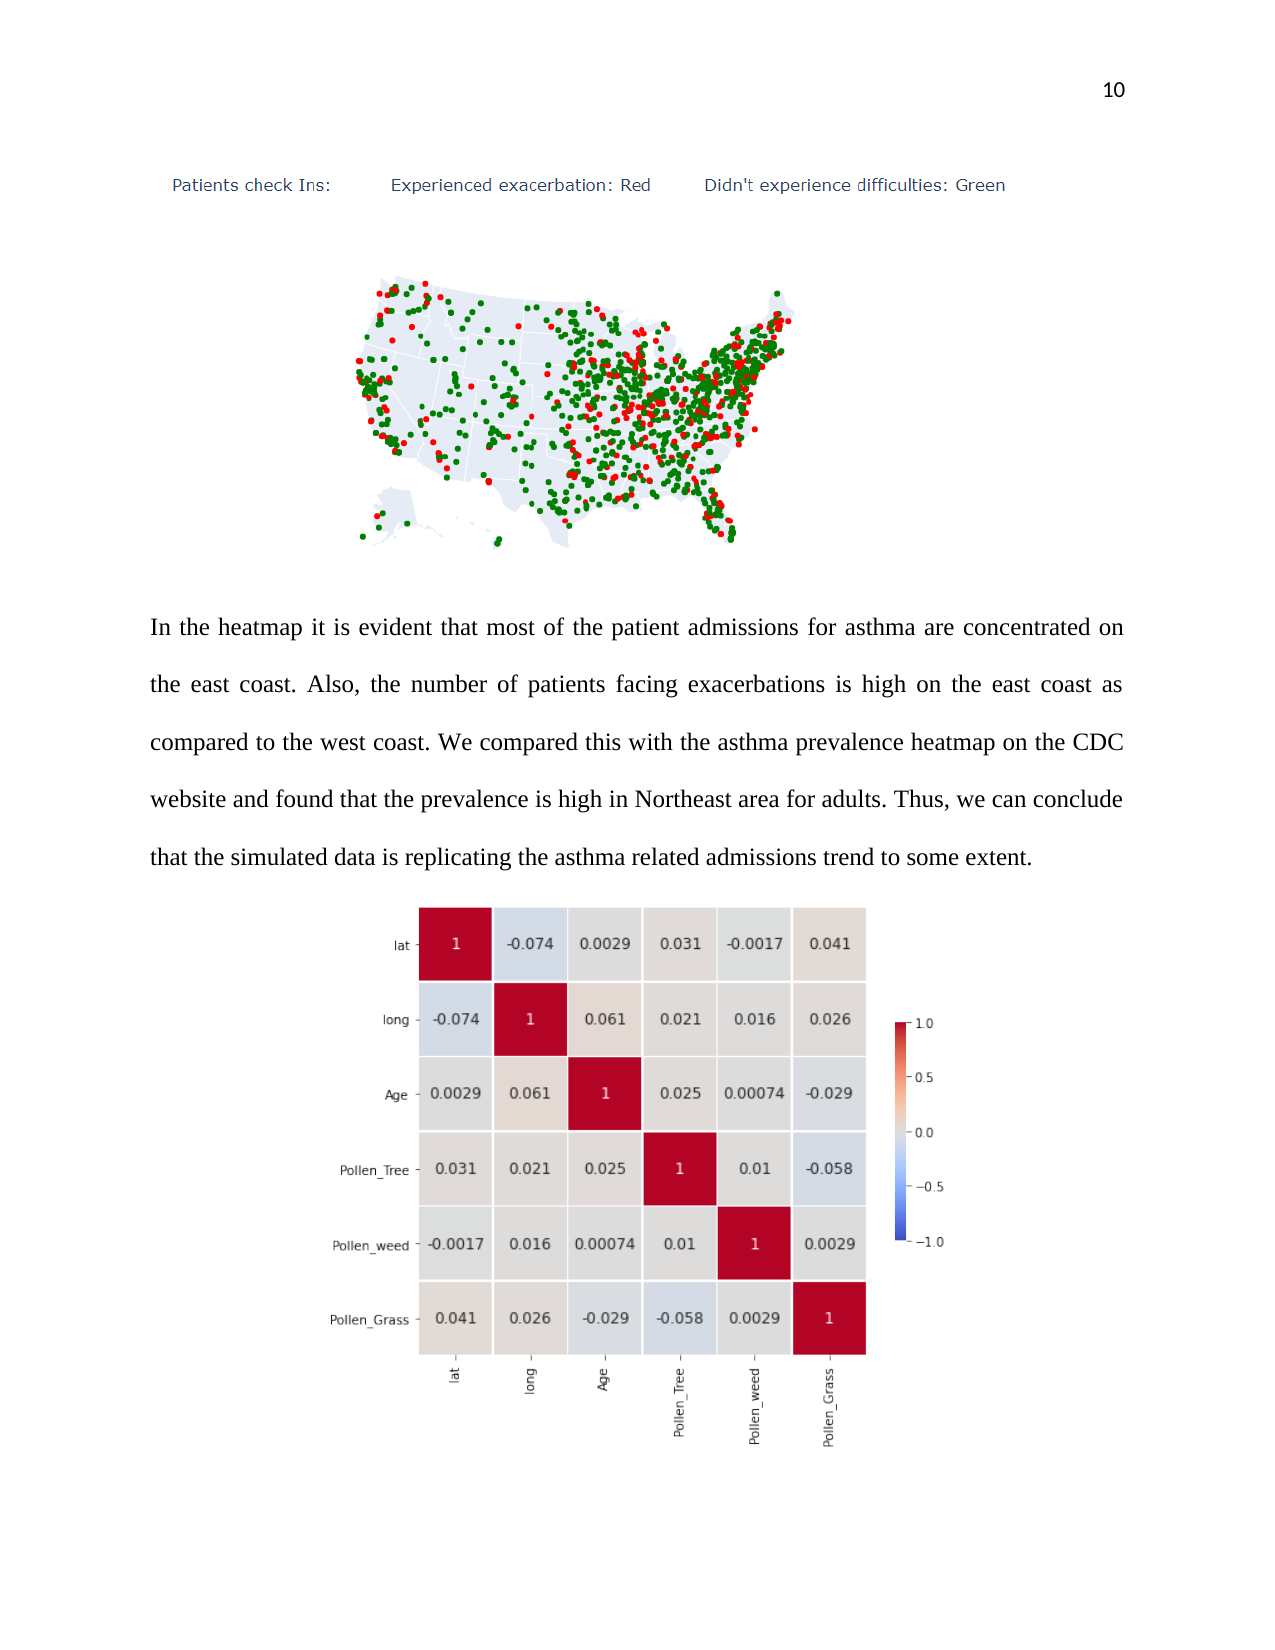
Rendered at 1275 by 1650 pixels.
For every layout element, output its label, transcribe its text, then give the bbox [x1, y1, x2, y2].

picture [321, 899, 954, 1453]
text In the heatmap it is evident that most of the patient admissions for asthma are concentrated on the east coast. Also, the number of patients facing exacerbations is high on the east coast as compared to the west coast. We compared this with the asthma prevalence heatmap on the CDC website and found that the prevalence is high in Northeast area for adults. Thus, we can conclude that the simulated data is replicating the asthma related admissions trend to some extent. [150, 612, 1125, 870]
picture [150, 150, 1022, 583]
